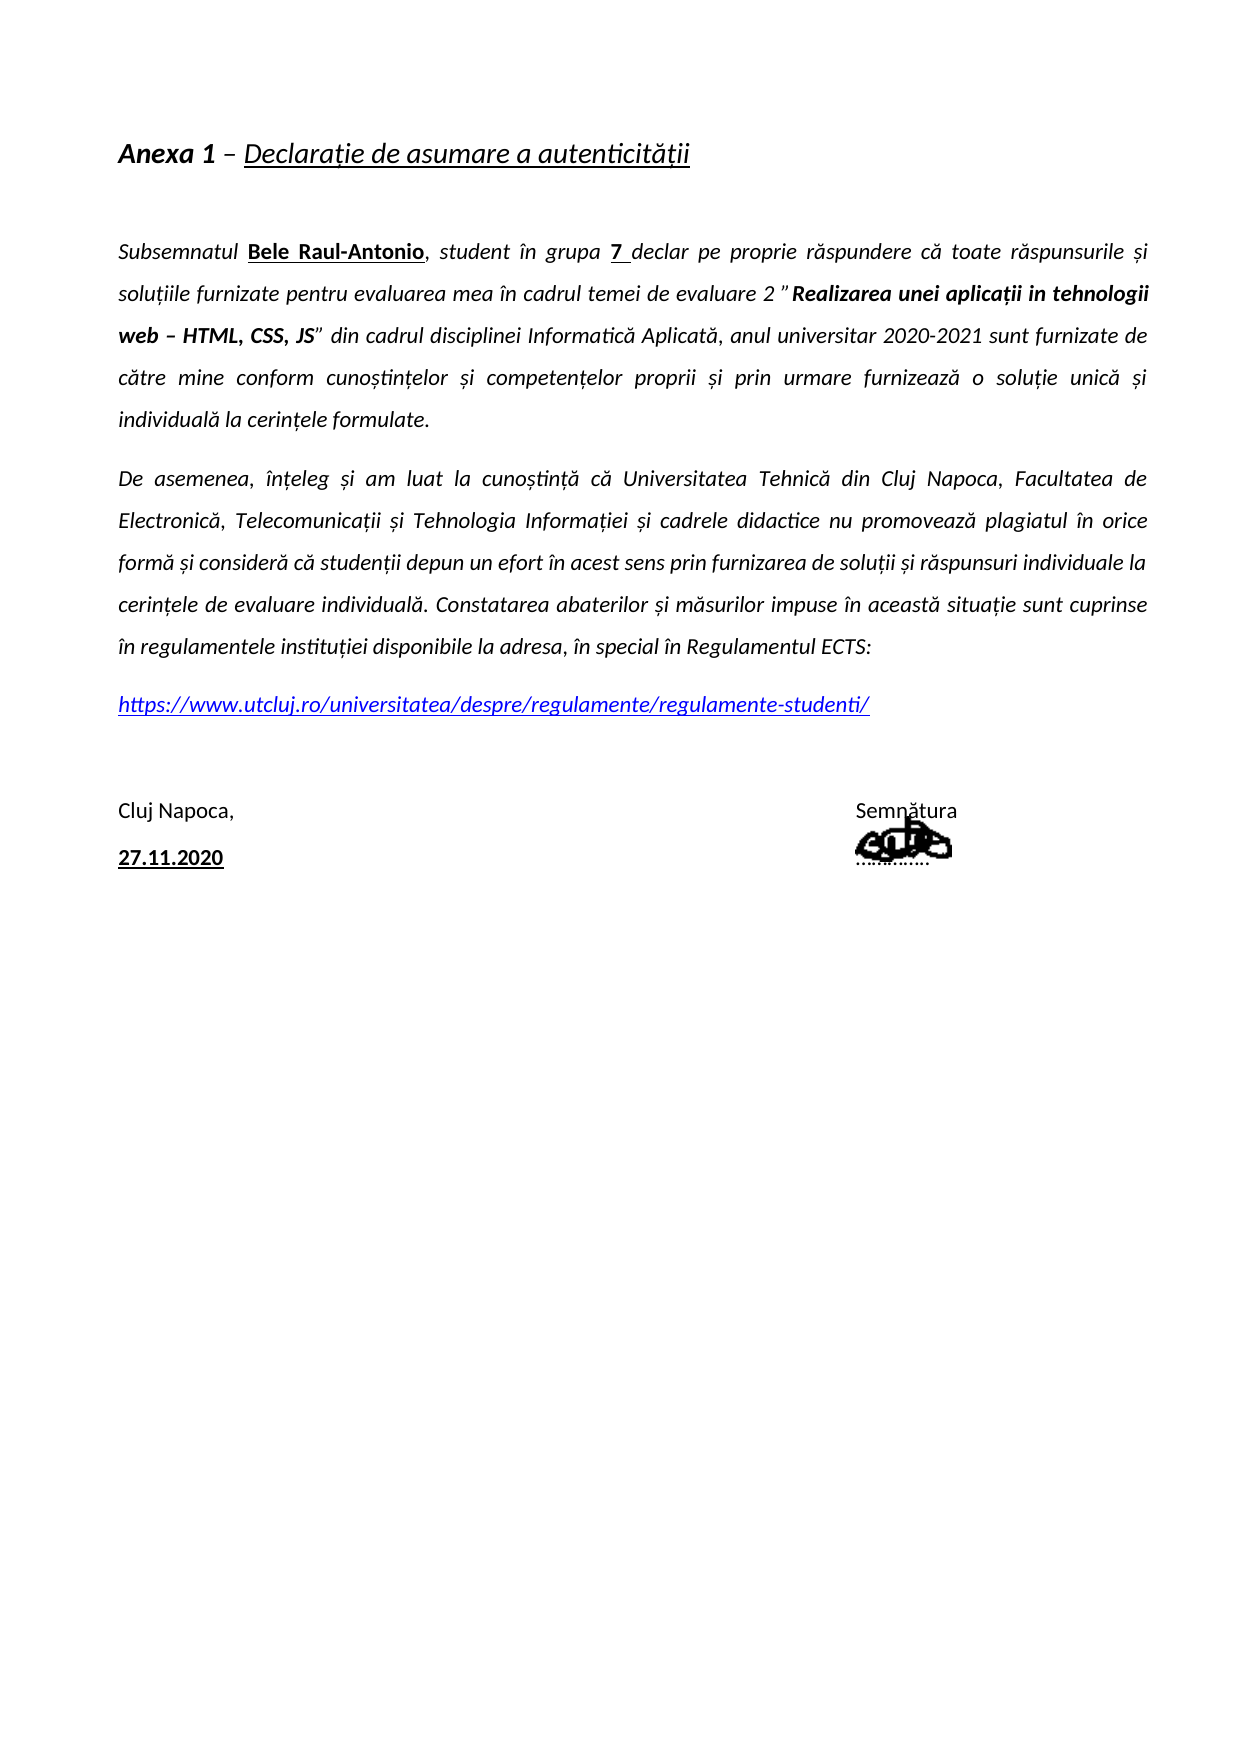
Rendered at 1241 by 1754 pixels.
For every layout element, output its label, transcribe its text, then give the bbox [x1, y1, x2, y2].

text 27.11.2020 ………….. [118, 843, 1152, 871]
text Anexa 1 – Declarație de asumare a autenticității [118, 136, 1152, 171]
text https://www.utcluj.ro/universitatea/despre/regulamente/regulamente-studenti/ [118, 691, 1152, 719]
picture [855, 816, 952, 862]
text Cluj Napoca, Semnătura [118, 796, 1152, 824]
text Subsemnatul Bele Raul-Antonio, student în grupa 7 declar pe proprie răspundere că toate răspunsurile și soluțiile furnizate pentru evaluarea mea în cadrul temei de evaluare 2 ”Realizarea unei aplicații in tehnologii web – HTML, CSS, JS” din cadrul disciplinei Informatică Aplicată, anul universitar 2020-2021 sunt furnizate de către mine conform cunoștințelor și competențelor proprii și prin urmare furnizează o soluție unică și individuală la cerințele formulate. [118, 237, 1152, 433]
text De asemenea, înțeleg și am luat la cunoștință că Universitatea Tehnică din Cluj Napoca, Facultatea de Electronică, Telecomunicații și Tehnologia Informației și cadrele didactice nu promovează plagiatul în orice formă și consideră că studenții depun un efort în acest sens prin furnizarea de soluții și răspunsuri individuale la cerințele de evaluare individuală. Constatarea abaterilor și măsurilor impuse în această situație sunt cuprinse în regulamentele instituției disponibile la adresa, în special în Regulamentul ECTS: [118, 464, 1152, 660]
